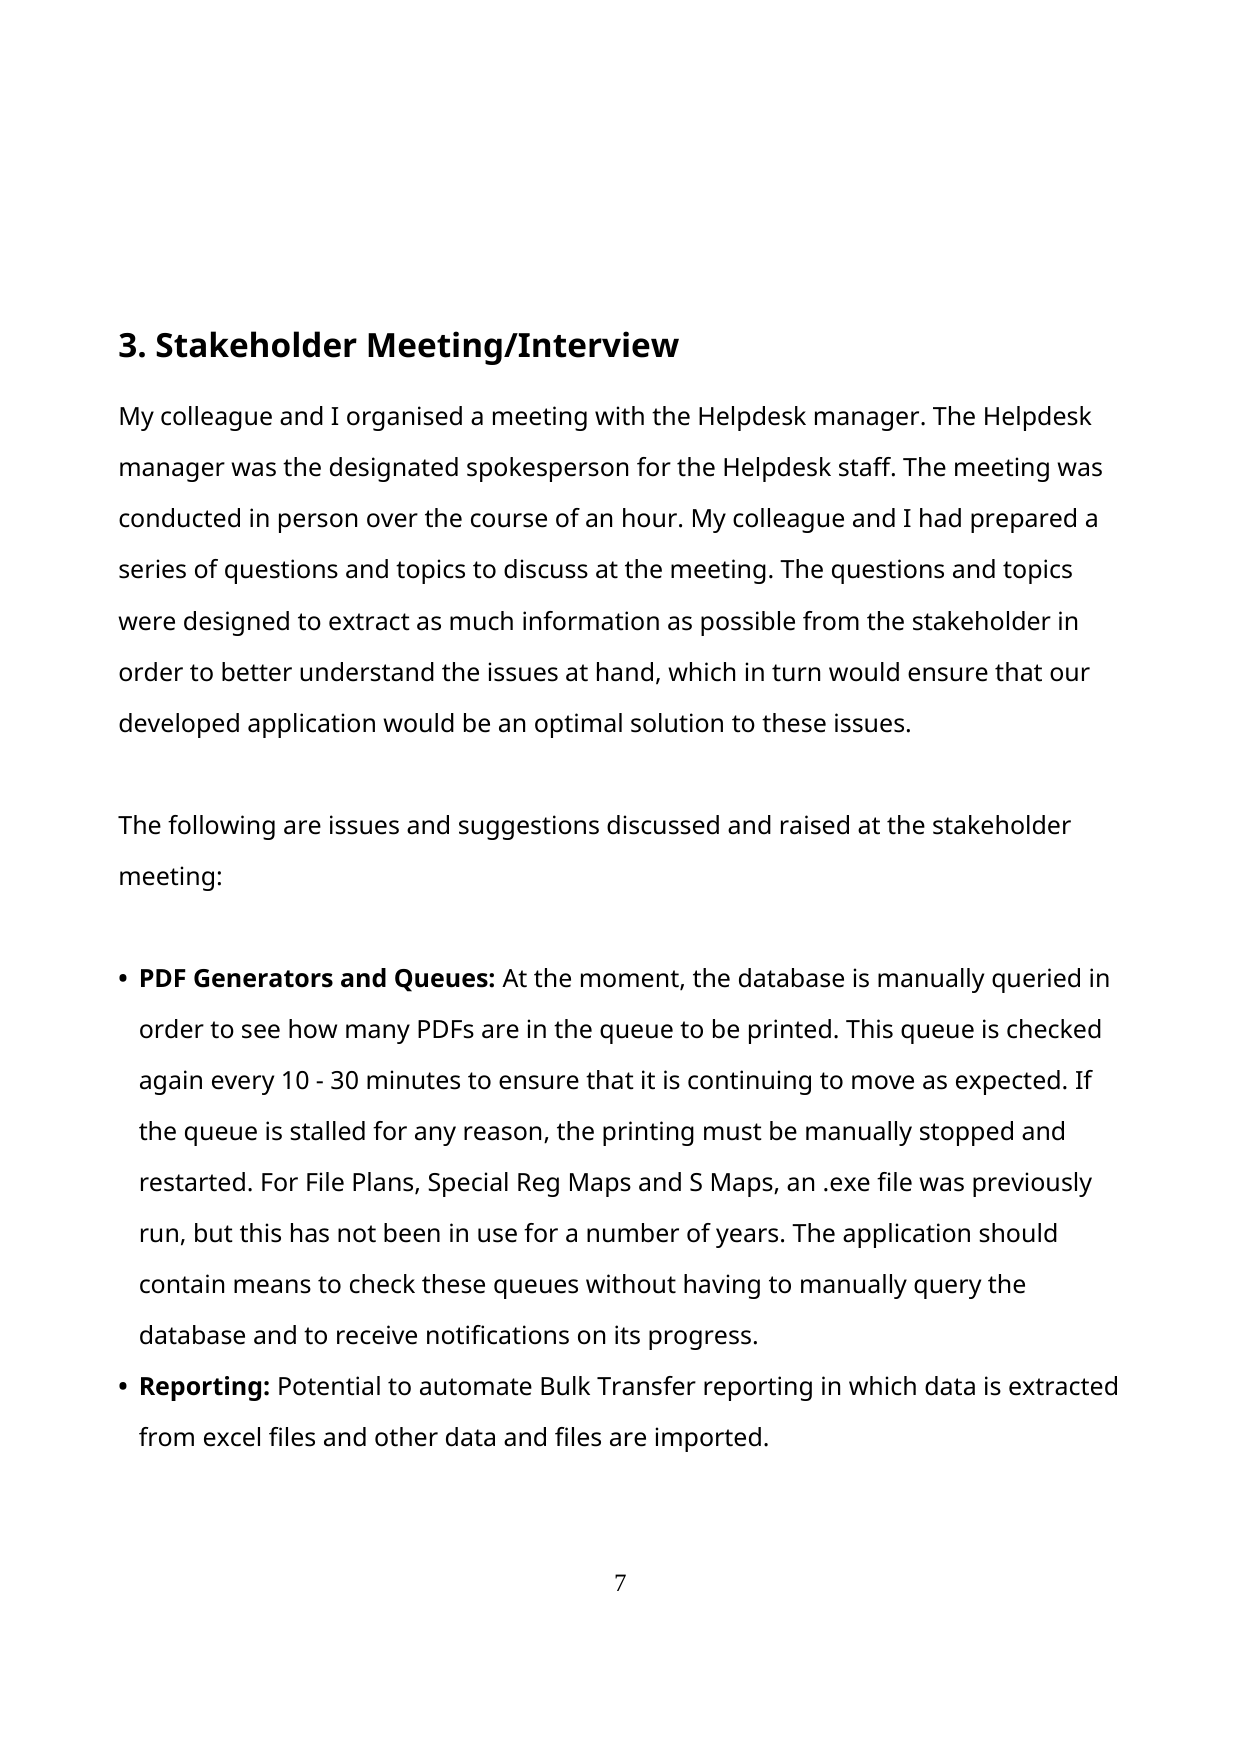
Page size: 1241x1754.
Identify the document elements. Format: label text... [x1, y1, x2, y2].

list Reporting: Potential to automate Bulk Transfer reporting in which data is extracted from excel files and other data and files are imported. [118, 1369, 1122, 1454]
text The following are issues and suggestions discussed and raised at the stakeholder meeting: [118, 807, 1122, 892]
text My colleague and I organised a meeting with the Helpdesk manager. The Helpdesk manager was the designated spokesperson for the Helpdesk staff. The meeting was conducted in person over the course of an hour. My colleague and I had prepared a series of questions and topics to discuss at the meeting. The questions and topics were designed to extract as much information as possible from the stakeholder in order to better understand the issues at hand, which in turn would ensure that our developed application would be an optimal solution to these issues. [118, 399, 1122, 739]
list PDF Generators and Queues: At the moment, the database is manually queried in order to see how many PDFs are in the queue to be printed. This queue is checked again every 10 - 30 minutes to ensure that it is continuing to move as expected. If the queue is stalled for any reason, the printing must be manually stopped and restarted. For File Plans, Special Reg Maps and S Maps, an .exe file was previously run, but this has not been in use for a number of years. The application should contain means to check these queues without having to manually query the database and to receive notifications on its progress. [118, 960, 1122, 1352]
subtitle 3. Stakeholder Meeting/Interview [118, 322, 1122, 368]
